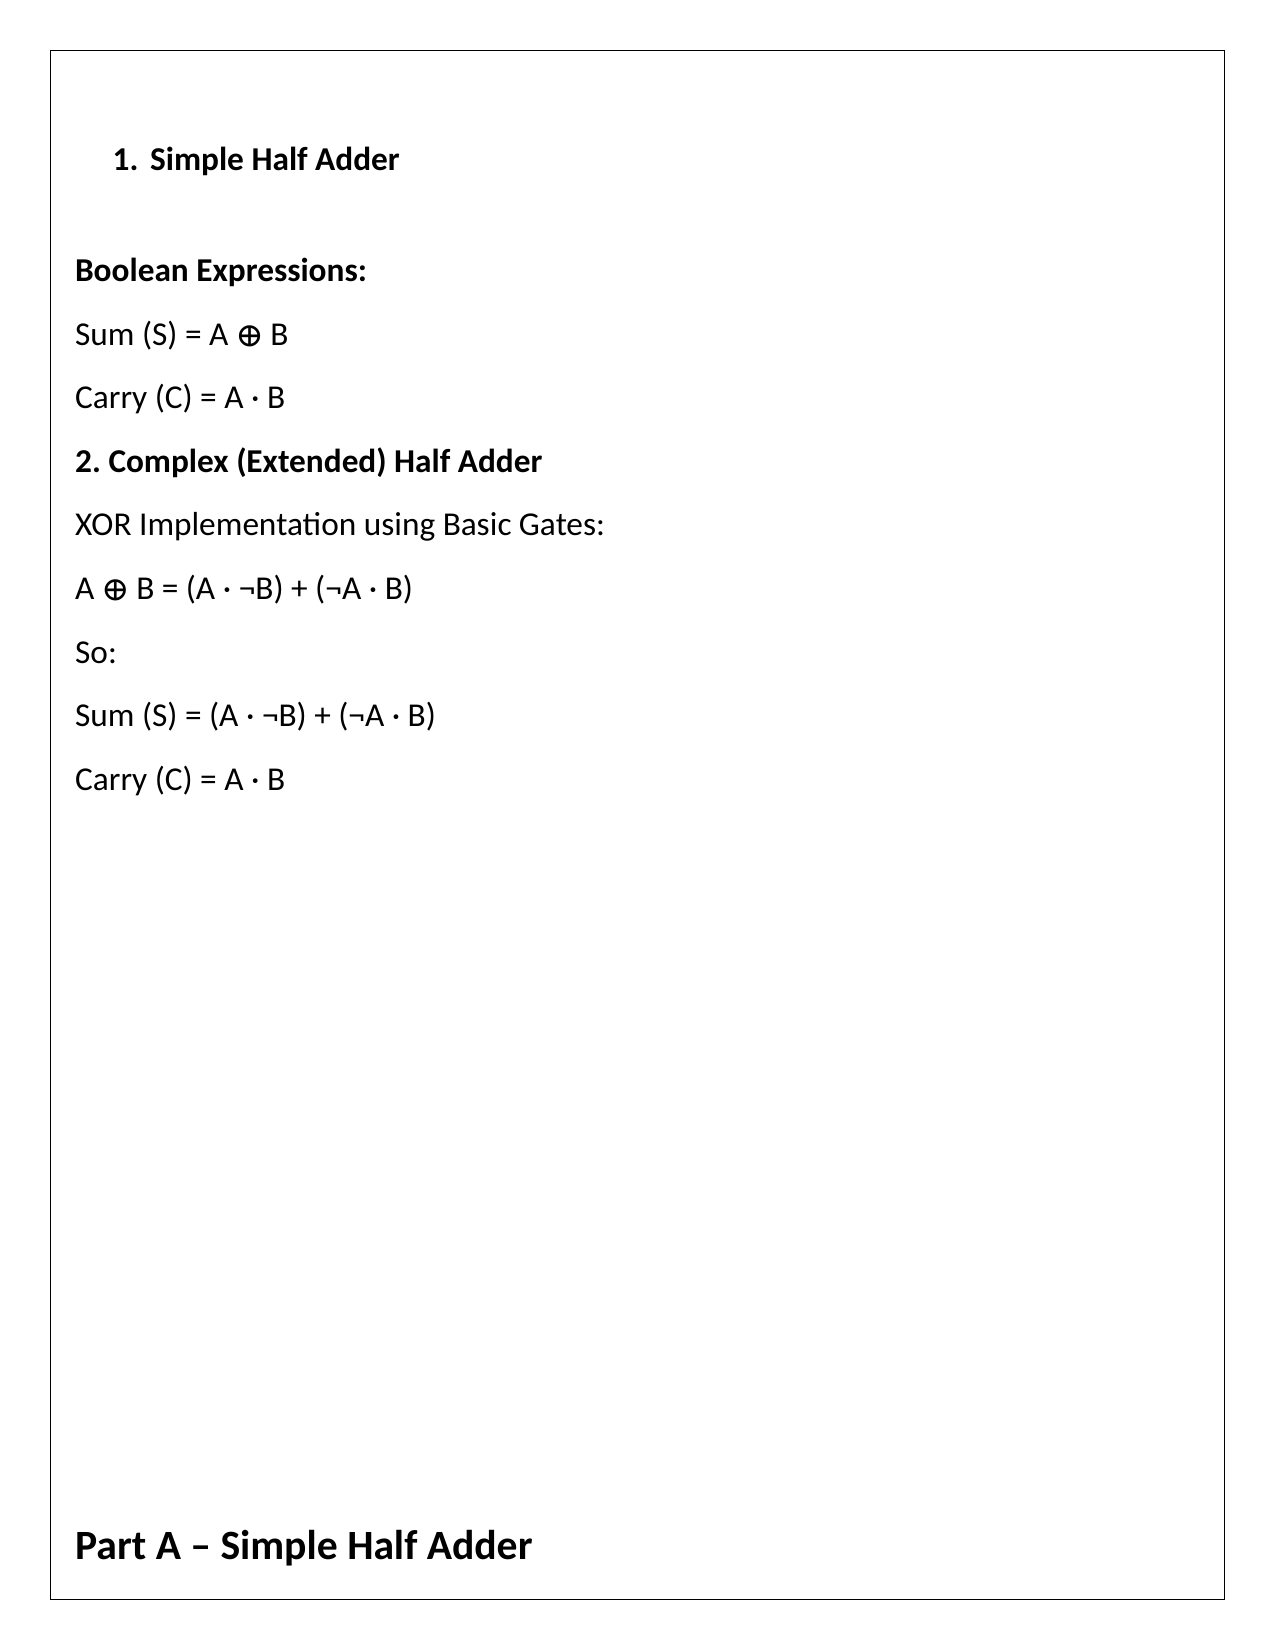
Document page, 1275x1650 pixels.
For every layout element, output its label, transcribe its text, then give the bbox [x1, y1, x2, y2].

text Boolean Expressions: [75, 249, 1200, 289]
text Part A – Simple Half Adder [75, 1519, 1200, 1570]
text So: [75, 631, 1200, 672]
text Carry (C) = A · B [75, 758, 1200, 798]
text XOR Implementation using Basic Gates: [75, 503, 1200, 544]
text 2. Complex (Extended) Half Adder [75, 440, 1200, 481]
list Simple Half Adder [112, 138, 1200, 179]
text A ⊕ B = (A · ¬B) + (¬A · B) [75, 567, 1200, 608]
text Sum (S) = (A · ¬B) + (¬A · B) [75, 694, 1200, 735]
text Sum (S) = A ⊕ B [75, 312, 1200, 353]
text Carry (C) = A · B [75, 376, 1200, 417]
